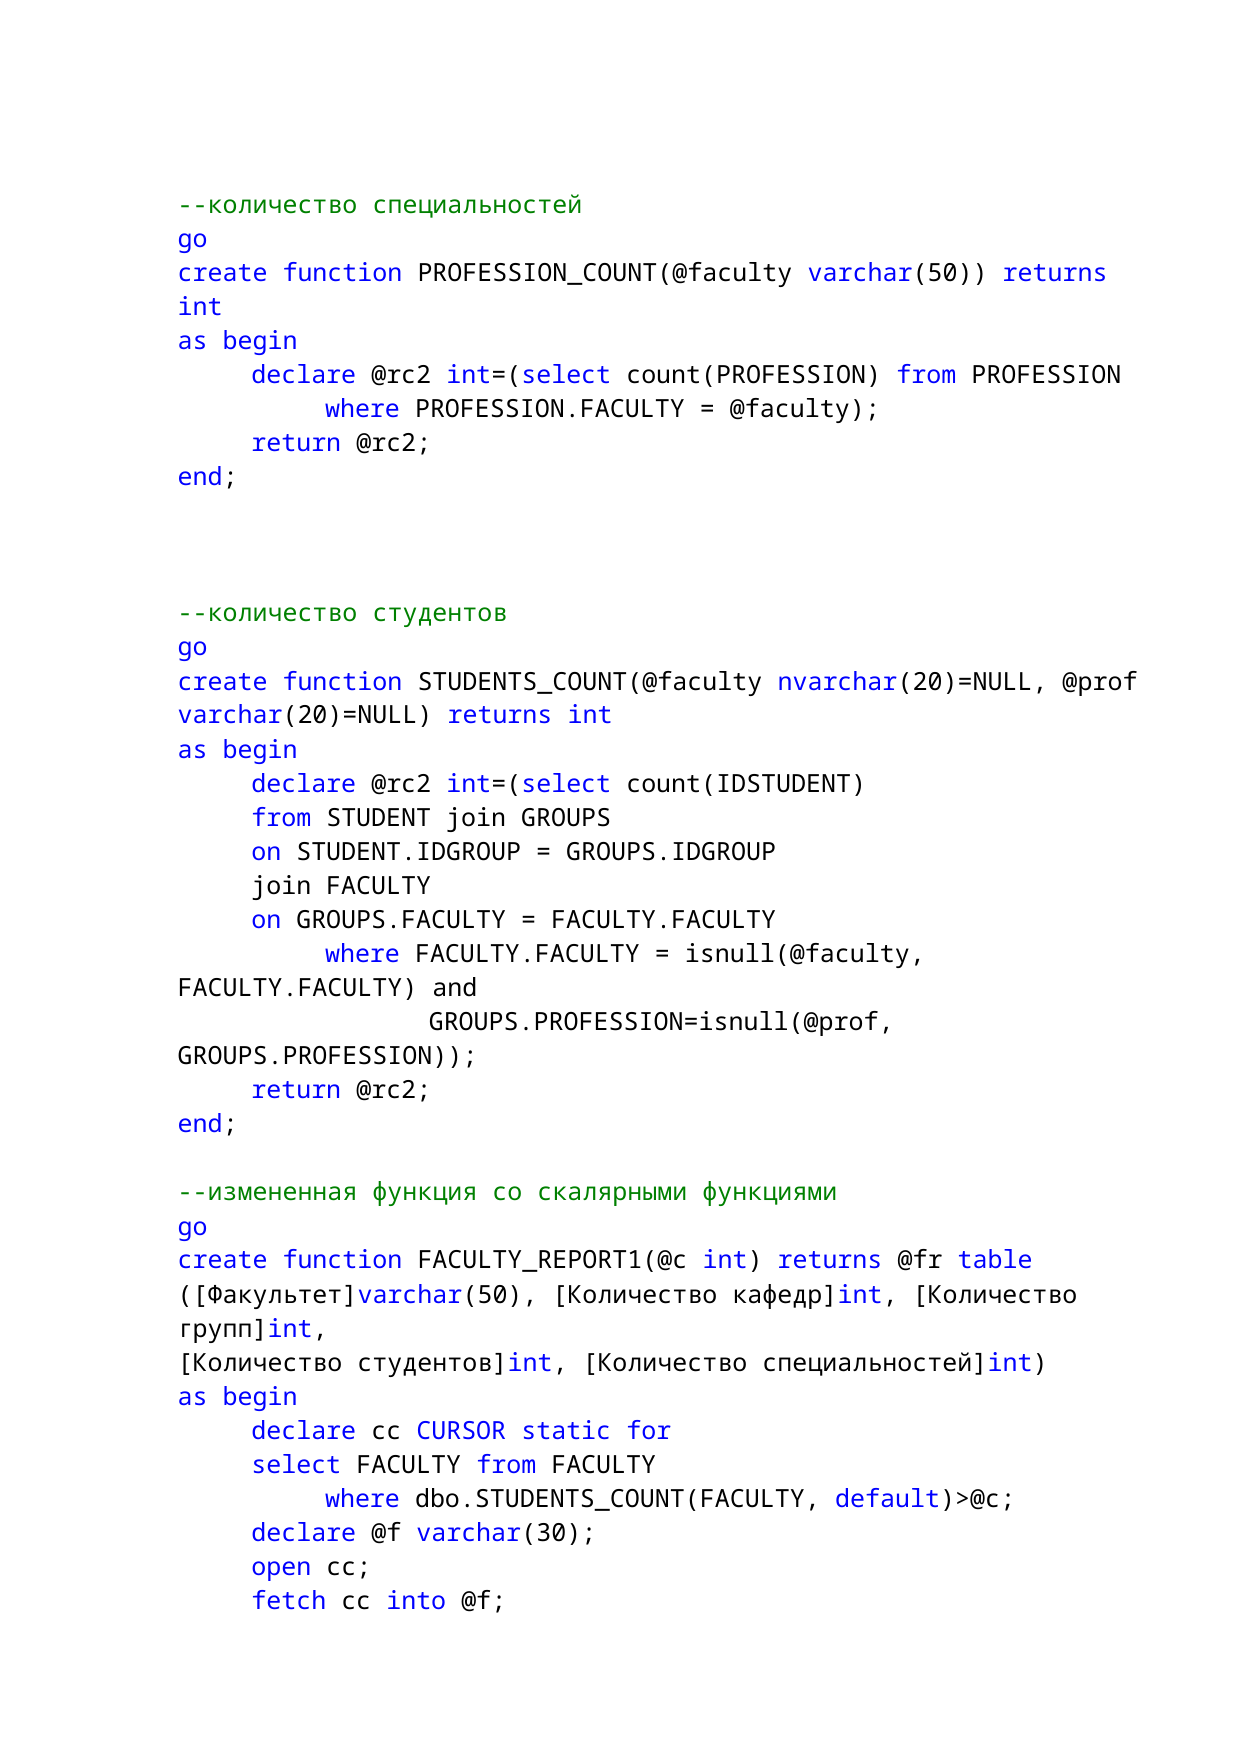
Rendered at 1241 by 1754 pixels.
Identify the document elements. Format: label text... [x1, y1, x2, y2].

text --измененная функция со скалярными функциями [177, 1174, 1152, 1208]
text create function STUDENTS_COUNT(@faculty nvarchar(20)=NULL, @prof varchar(20)=NULL) returns int [177, 663, 1152, 731]
text end; [177, 1106, 1152, 1140]
text where dbo.STUDENTS_COUNT(FACULTY, default)>@c; [177, 1481, 1152, 1515]
text as begin [177, 1378, 1152, 1412]
text create function FACULTY_REPORT1(@c int) returns @fr table [177, 1242, 1152, 1276]
text return @rc2; [177, 425, 1152, 459]
text where FACULTY.FACULTY = isnull(@faculty, FACULTY.FACULTY) and [177, 936, 1152, 1004]
text on STUDENT.IDGROUP = GROUPS.IDGROUP [177, 833, 1152, 867]
text on GROUPS.FACULTY = FACULTY.FACULTY [177, 902, 1152, 936]
text declare @rc2 int=(select count(PROFESSION) from PROFESSION [177, 357, 1152, 391]
text --количество студентов [177, 595, 1152, 629]
text declare @f varchar(30); [177, 1515, 1152, 1549]
text declare cc CURSOR static for [177, 1412, 1152, 1447]
text join FACULTY [177, 867, 1152, 902]
text end; [177, 459, 1152, 493]
text from STUDENT join GROUPS [177, 799, 1152, 833]
text go [177, 1208, 1152, 1242]
text open cc; [177, 1549, 1152, 1583]
text select FACULTY from FACULTY [177, 1447, 1152, 1481]
text go [177, 629, 1152, 663]
text as begin [177, 731, 1152, 765]
text go [177, 220, 1152, 254]
text declare @rc2 int=(select count(IDSTUDENT) [177, 765, 1152, 799]
text as begin [177, 322, 1152, 357]
text ([Факультет]varchar(50), [Количество кафедр]int, [Количеcтво групп]int, [177, 1276, 1152, 1344]
text [Количество студентов]int, [Количество специальностей]int) [177, 1344, 1152, 1378]
text create function PROFESSION_COUNT(@faculty varchar(50)) returns int [177, 254, 1152, 322]
text return @rc2; [177, 1072, 1152, 1106]
text --количество специальностей [177, 186, 1152, 220]
text GROUPS.PROFESSION=isnull(@prof, GROUPS.PROFESSION)); [177, 1004, 1152, 1072]
text where PROFESSION.FACULTY = @faculty); [177, 391, 1152, 425]
text fetch cc into @f; [177, 1583, 1152, 1617]
